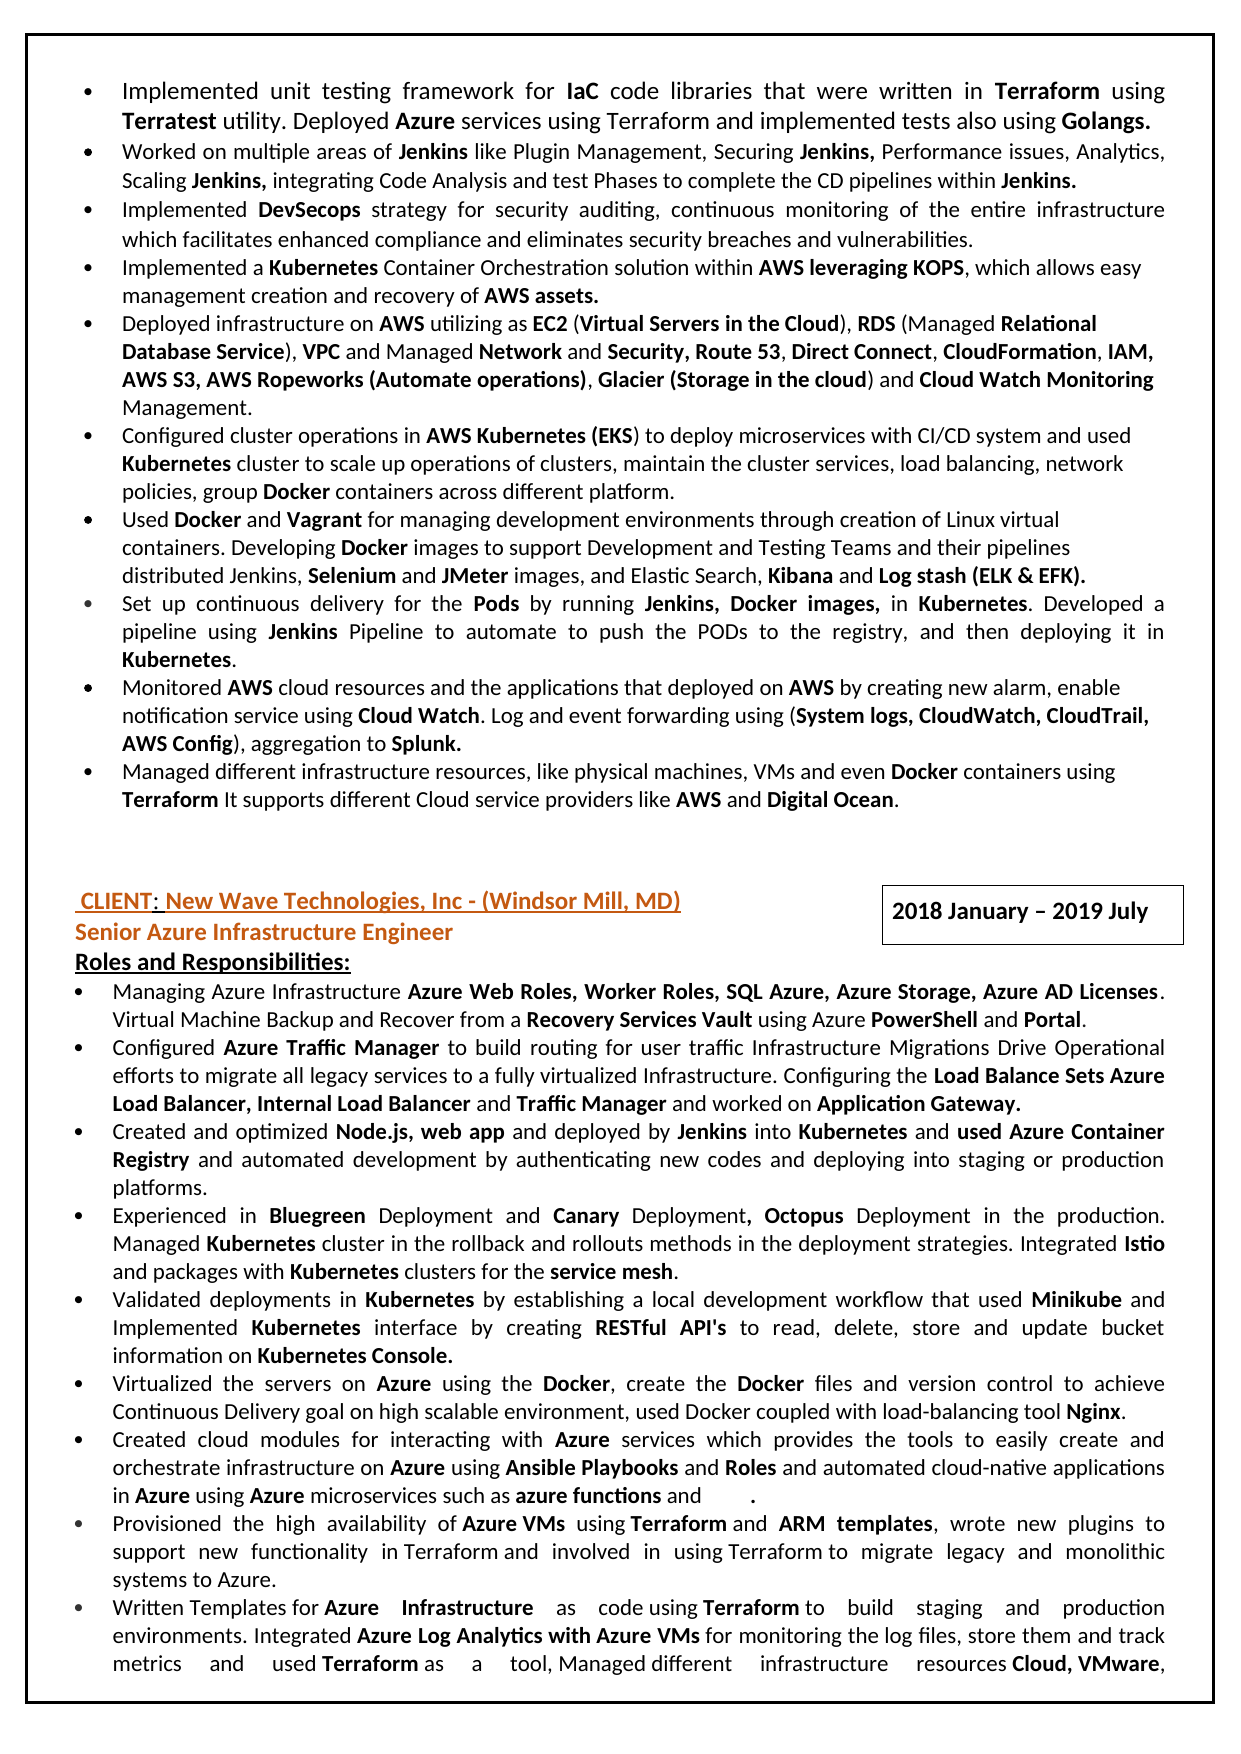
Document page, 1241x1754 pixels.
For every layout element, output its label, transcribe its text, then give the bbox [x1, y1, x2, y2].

list Monitored AWS cloud resources and the applications that deployed on AWS by creating new alarm, enable notification service using Cloud Watch. Log and event forwarding using (System logs, CloudWatch, CloudTrail, AWS Config), aggregation to Splunk. [84, 673, 1165, 757]
list Implemented DevSecops strategy for security auditing, continuous monitoring of the entire infrastructure which facilitates enhanced compliance and eliminates security breaches and vulnerabilities. [84, 194, 1165, 253]
list Implemented unit testing framework for IaC code libraries that were written in Terraform using Terratest utility. Deployed Azure services using Terraform and implemented tests also using Golangs. [84, 75, 1165, 136]
list Configured Azure Traffic Manager to build routing for user traffic Infrastructure Migrations Drive Operational efforts to migrate all legacy services to a fully virtualized Infrastructure. Configuring the Load Balance Sets Azure Load Balancer, Internal Load Balancer and Traffic Manager and worked on Application Gateway. [75, 1033, 1165, 1117]
subtitle CLIENT: New Wave Technologies, Inc - (Windsor Mill, MD) [75, 885, 882, 916]
list Deployed infrastructure on AWS utilizing as EC2 (Virtual Servers in the Cloud), RDS (Managed Relational Database Service), VPC and Managed Network and Security, Route 53, Direct Connect, CloudFormation, IAM, AWS S3, AWS Ropeworks (Automate operations), Glacier (Storage in the cloud) and Cloud Watch Monitoring Management. [84, 309, 1165, 421]
list Set up continuous delivery for the Pods by running Jenkins, Docker images, in Kubernetes. Developed a pipeline using Jenkins Pipeline to automate to push the PODs to the registry, and then deploying it in Kubernetes. [84, 589, 1165, 673]
list Managing Azure Infrastructure Azure Web Roles, Worker Roles, SQL Azure, Azure Storage, Azure AD Licenses. Virtual Machine Backup and Recover from a Recovery Services Vault using Azure PowerShell and Portal. [75, 977, 1165, 1033]
text Roles and Responsibilities: [75, 946, 1165, 977]
list Created and optimized Node.js, web app and deployed by Jenkins into Kubernetes and used Azure Container Registry and automated development by authenticating new codes and deploying into staging or production platforms. [75, 1117, 1165, 1201]
text Senior Azure Infrastructure Engineer [75, 916, 1165, 946]
list Configured cluster operations in AWS Kubernetes (EKS) to deploy microservices with CI/CD system and used Kubernetes cluster to scale up operations of clusters, maintain the cluster services, load balancing, network policies, group Docker containers across different platform. [84, 421, 1165, 505]
list Used Docker and Vagrant for managing development environments through creation of Linux virtual containers. Developing Docker images to support Development and Testing Teams and their pipelines distributed Jenkins, Selenium and JMeter images, and Elastic Search, Kibana and Log stash (ELK & EFK). [84, 505, 1165, 589]
list Provisioned the high availability of Azure VMs using Terraform and ARM templates, wrote new plugins to support new functionality in Terraform and involved in using Terraform to migrate legacy and monolithic systems to Azure. [75, 1509, 1165, 1593]
list Virtualized the servers on Azure using the Docker, create the Docker files and version control to achieve Continuous Delivery goal on high scalable environment, used Docker coupled with load-balancing tool Nginx. [75, 1369, 1165, 1425]
list Implemented a Kubernetes Container Orchestration solution within AWS leveraging KOPS, which allows easy management creation and recovery of AWS assets. [84, 253, 1165, 309]
list Managed different infrastructure resources, like physical machines, VMs and even Docker containers using Terraform It supports different Cloud service providers like AWS and Digital Ocean. [84, 757, 1165, 813]
list Experienced in Bluegreen Deployment and Canary Deployment, Octopus Deployment in the production. Managed Kubernetes cluster in the rollback and rollouts methods in the deployment strategies. Integrated Istio and packages with Kubernetes clusters for the service mesh. [75, 1201, 1165, 1285]
list Validated deployments in Kubernetes by establishing a local development workflow that used Minikube and Implemented Kubernetes interface by creating RESTful API's to read, delete, store and update bucket information on Kubernetes Console. [75, 1285, 1165, 1369]
list Created cloud modules for interacting with Azure services which provides the tools to easily create and orchestrate infrastructure on Azure using Ansible Playbooks and Roles and automated cloud-native applications in Azure using Azure microservices such as azure functions and . [75, 1425, 1165, 1509]
list Worked on multiple areas of Jenkins like Plugin Management, Securing Jenkins, Performance issues, Analytics, Scaling Jenkins, integrating Code Analysis and test Phases to complete the CD pipelines within Jenkins. [84, 136, 1165, 194]
